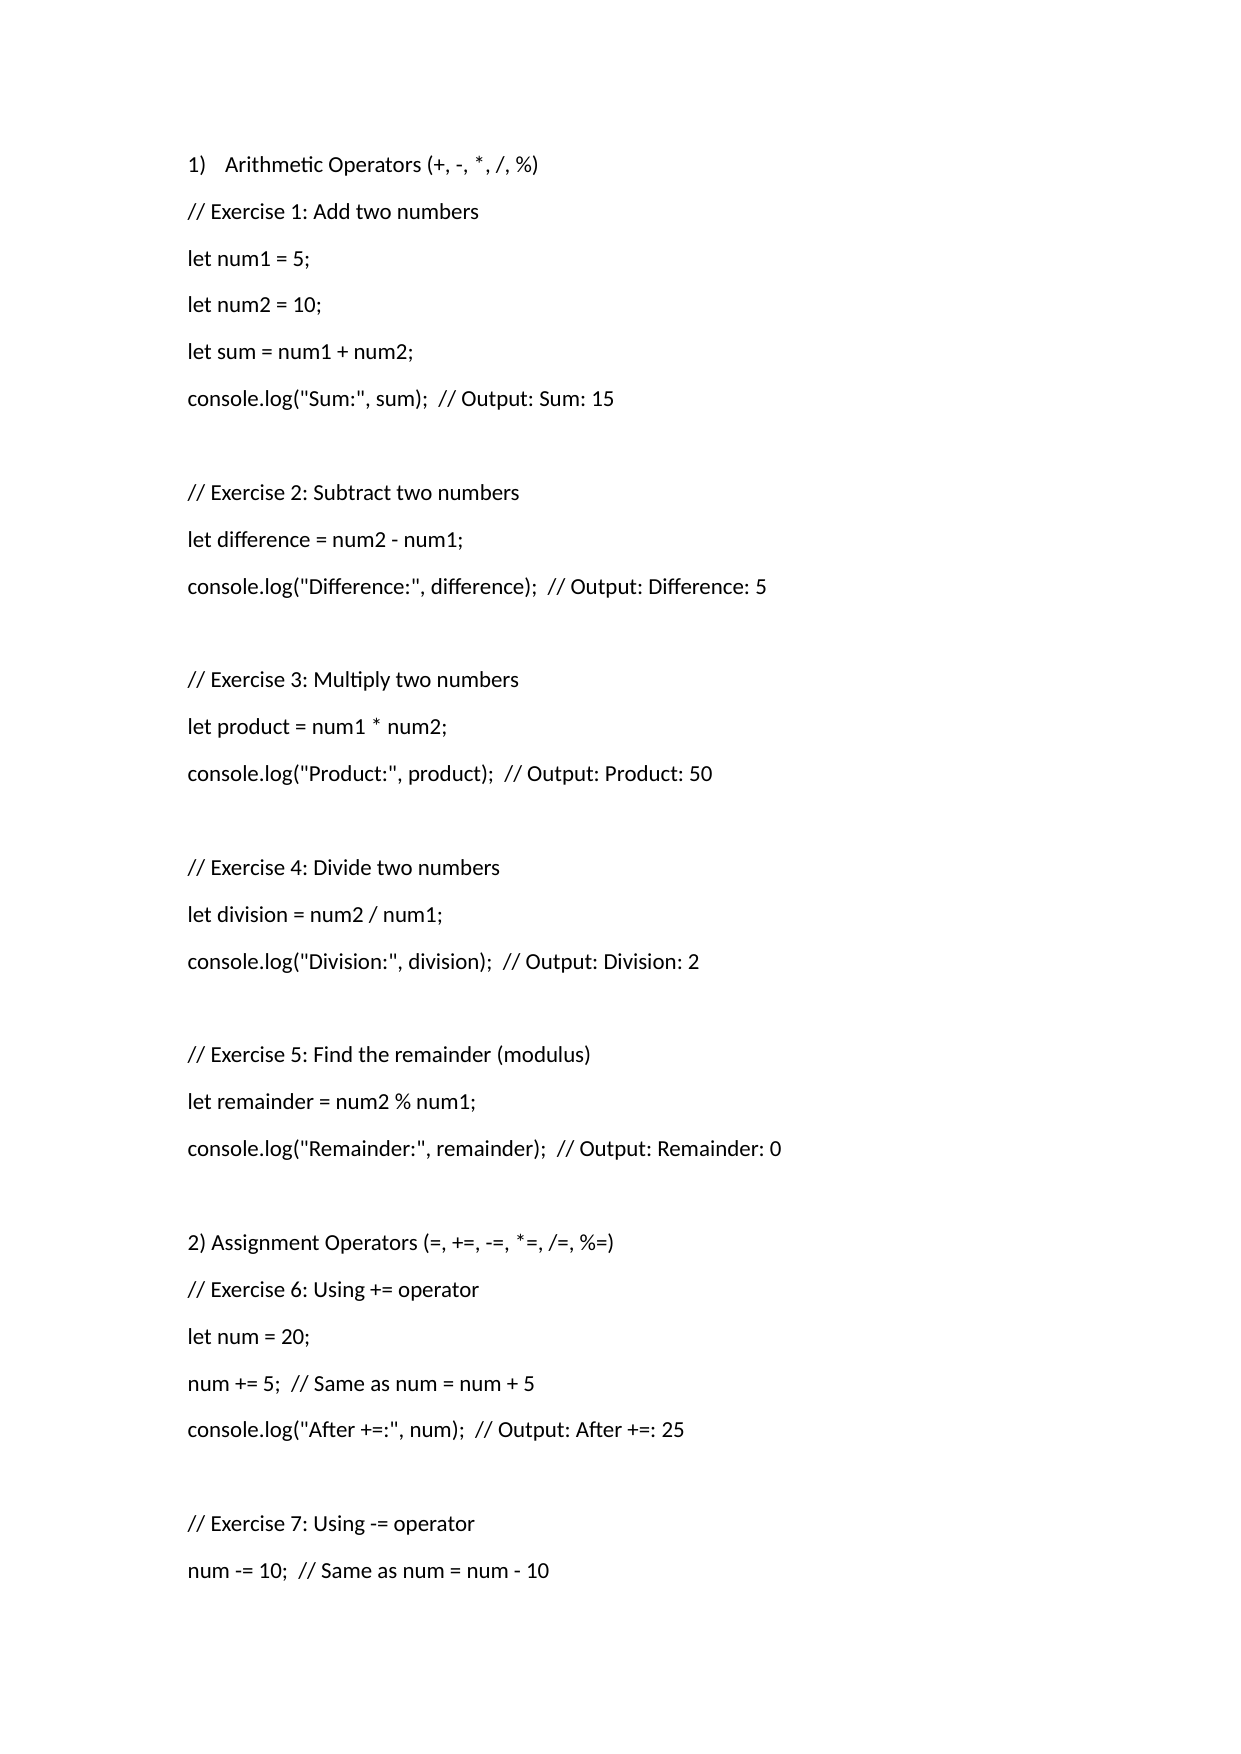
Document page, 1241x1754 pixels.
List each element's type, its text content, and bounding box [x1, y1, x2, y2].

text 2) Assignment Operators (=, +=, -=, *=, /=, %=) [187, 1228, 1090, 1256]
text console.log("Remainder:", remainder); // Output: Remainder: 0 [187, 1134, 1090, 1162]
text // Exercise 5: Find the remainder (modulus) [187, 1041, 1090, 1069]
text let difference = num2 - num1; [187, 525, 1090, 553]
text // Exercise 6: Using += operator [187, 1275, 1090, 1303]
text let num1 = 5; [187, 244, 1090, 272]
text let remainder = num2 % num1; [187, 1087, 1090, 1116]
text // Exercise 1: Add two numbers [187, 197, 1090, 225]
text let num = 20; [187, 1322, 1090, 1350]
text let product = num1 * num2; [187, 712, 1090, 741]
text let division = num2 / num1; [187, 900, 1090, 928]
text console.log("Product:", product); // Output: Product: 50 [187, 759, 1090, 787]
text console.log("Division:", division); // Output: Division: 2 [187, 947, 1090, 975]
text // Exercise 4: Divide two numbers [187, 853, 1090, 881]
text console.log("Difference:", difference); // Output: Difference: 5 [187, 572, 1090, 600]
text let sum = num1 + num2; [187, 337, 1090, 366]
text let num2 = 10; [187, 291, 1090, 319]
text console.log("Sum:", sum); // Output: Sum: 15 [187, 384, 1090, 412]
text // Exercise 2: Subtract two numbers [187, 478, 1090, 506]
text num += 5; // Same as num = num + 5 [187, 1369, 1090, 1397]
text // Exercise 3: Multiply two numbers [187, 666, 1090, 694]
text console.log("After +=:", num); // Output: After +=: 25 [187, 1416, 1090, 1444]
text num -= 10; // Same as num = num - 10 [187, 1556, 1090, 1584]
list Arithmetic Operators (+, -, *, /, %) [187, 150, 1090, 178]
text // Exercise 7: Using -= operator [187, 1509, 1090, 1537]
